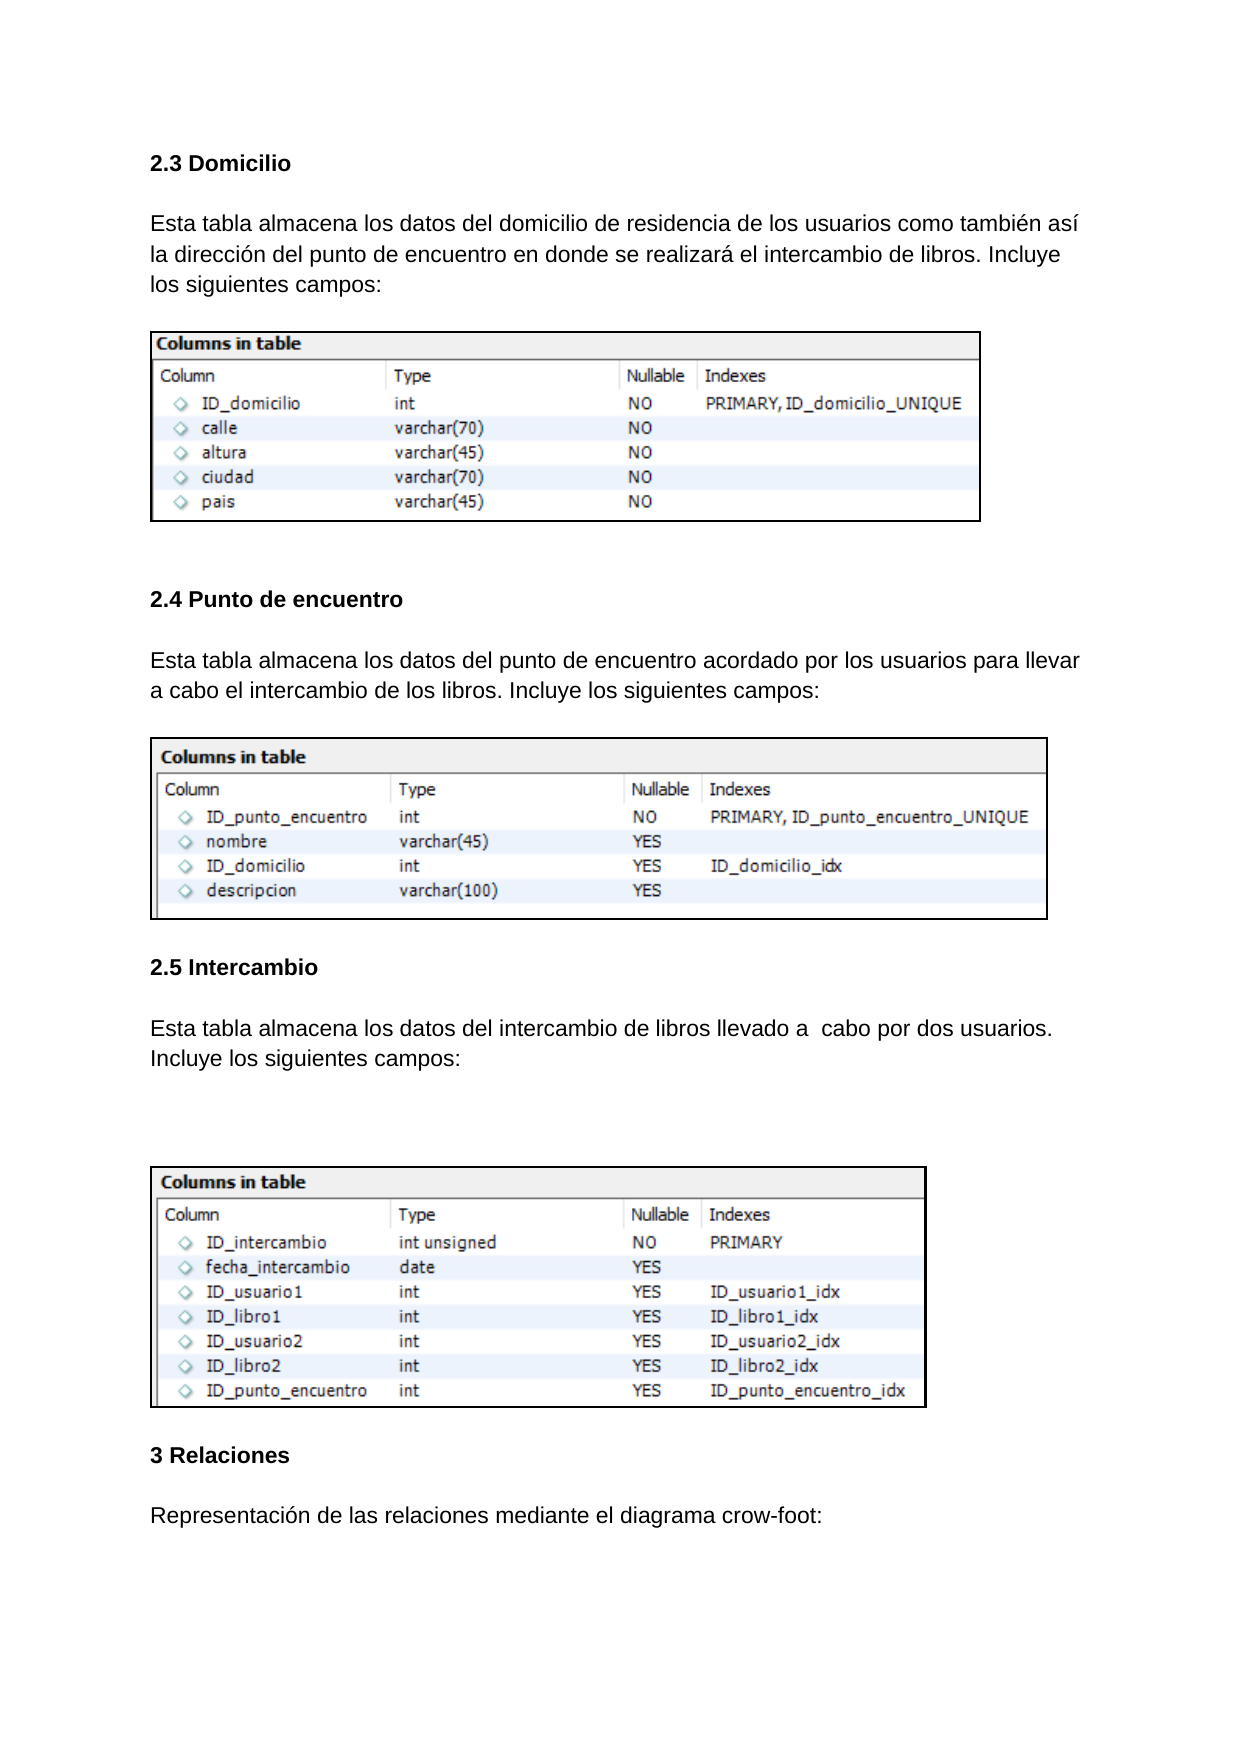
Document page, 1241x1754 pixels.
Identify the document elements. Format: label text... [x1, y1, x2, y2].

picture [152, 1168, 924, 1406]
text 2.5 Intercambio [150, 954, 1090, 980]
text Esta tabla almacena los datos del punto de encuentro acordado por los usuarios para llevar a cabo el intercambio de los libros. Incluye los siguientes campos: [150, 647, 1090, 703]
picture [152, 739, 1046, 918]
text 3 Relaciones [150, 1442, 1090, 1468]
text Esta tabla almacena los datos del intercambio de libros llevado a cabo por dos usuarios. Incluye los siguientes campos: [150, 1014, 1090, 1071]
text Representación de las relaciones mediante el diagrama crow-foot: [150, 1502, 1090, 1528]
text Esta tabla almacena los datos del domicilio de residencia de los usuarios como también así la dirección del punto de encuentro en donde se realizará el intercambio de libros. Incluye los siguientes campos: [150, 210, 1090, 297]
picture [152, 333, 979, 520]
text 2.3 Domicilio [150, 150, 1090, 176]
text 2.4 Punto de encuentro [150, 586, 1090, 612]
